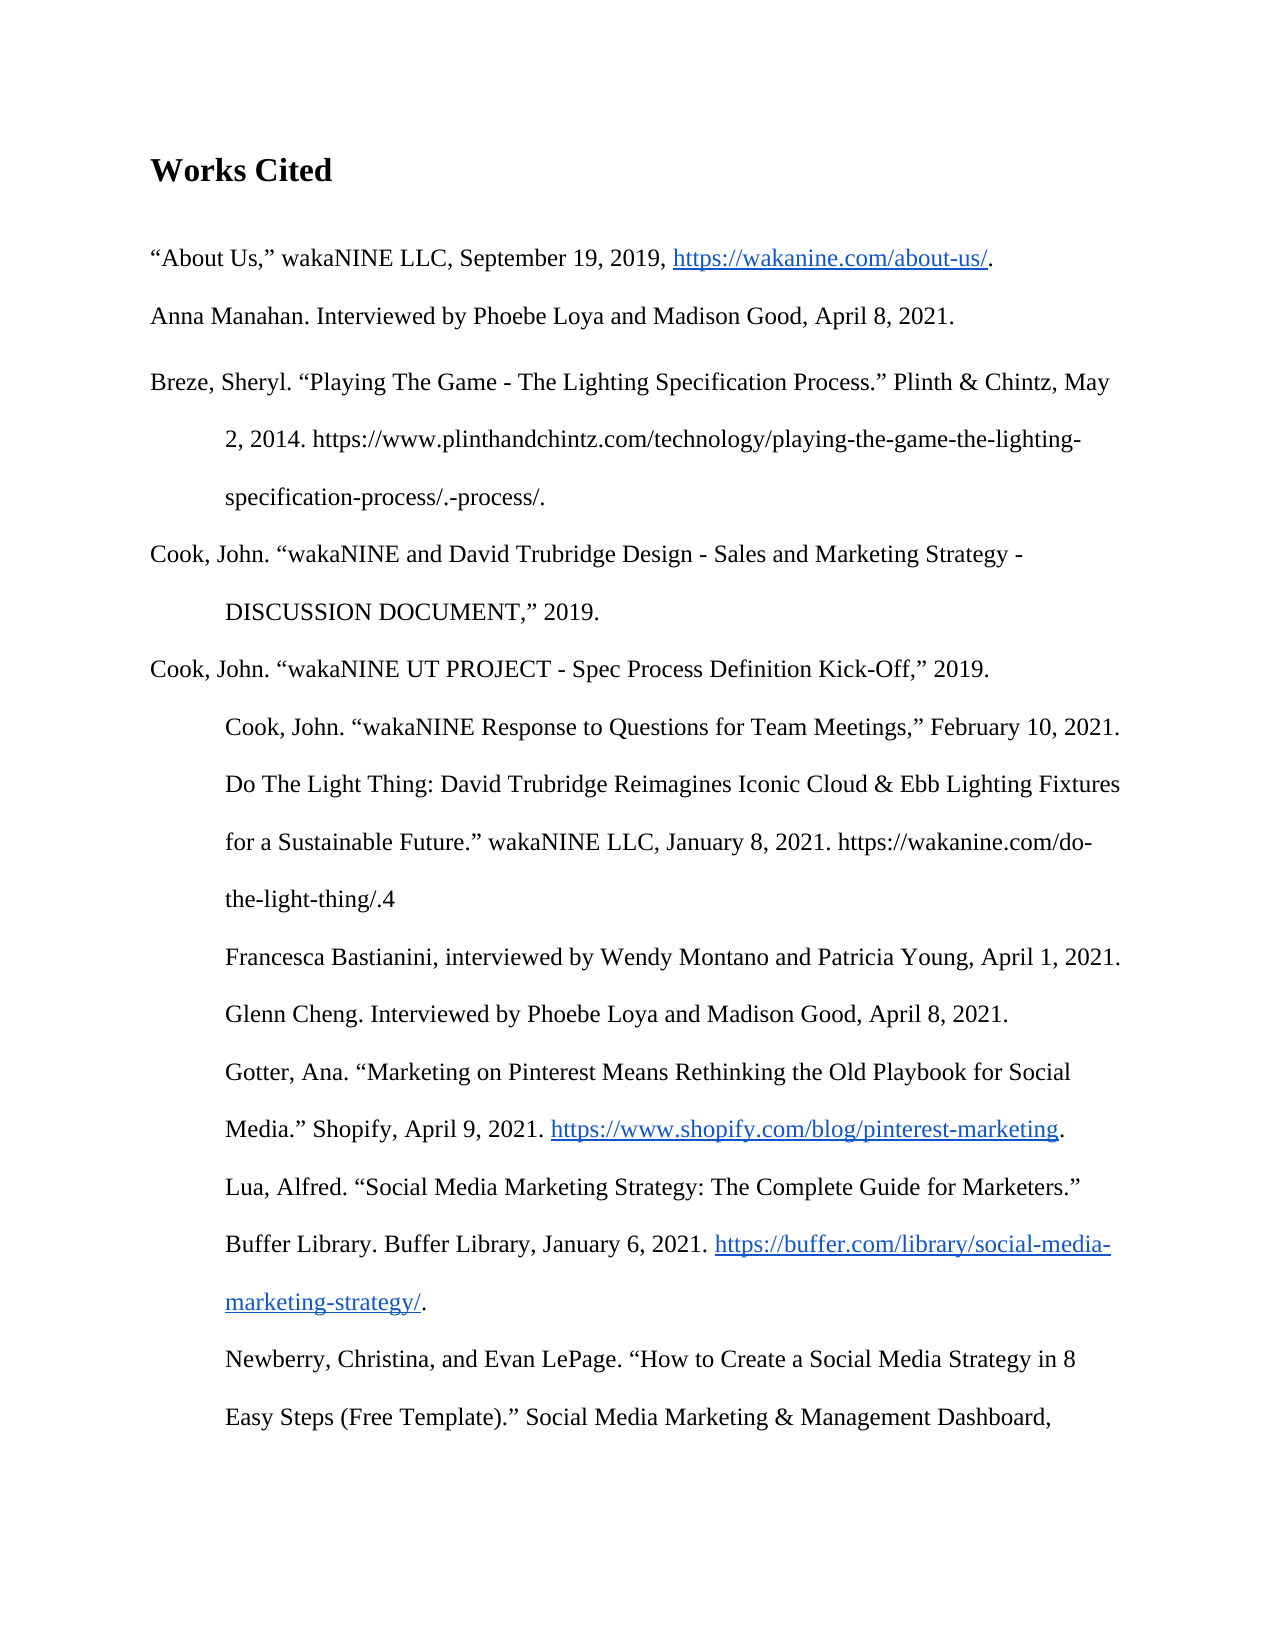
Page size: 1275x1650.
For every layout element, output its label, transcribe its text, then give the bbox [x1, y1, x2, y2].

subtitle Works Cited [150, 150, 1125, 188]
text Glenn Cheng. Interviewed by Phoebe Loya and Madison Good, April 8, 2021. [358, 999, 1125, 1028]
text Anna Manahan. Interviewed by Phoebe Loya and Madison Good, April 8, 2021. [303, 301, 1125, 329]
text “About Us,” wakaNINE LLC, September 19, 2019, https://wakanine.com/about-us/. [150, 243, 1125, 272]
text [225, 1344, 1125, 1431]
text Cook, John. “wakaNINE Response to Questions for Team Meetings,” February 10, 2021. [225, 712, 1125, 741]
text Cook, John. “wakaNINE and David Trubridge Design - Sales and Marketing Strategy - DISCUSSION DOCUMENT,” 2019. [150, 539, 1125, 626]
text Lua, Alfred. “Social Media Marketing Strategy: The Complete Guide for Marketers.” Buffer Library. Buffer Library, January 6, 2021. https://buffer.com/library/social-media-marketing-strategy/. [225, 1172, 1125, 1316]
text Francesca Bastianini, interviewed by Wendy Montano and Patricia Young, April 1, 2021. [225, 942, 1125, 971]
text Breze, Sheryl. “Playing The Game - The Lighting Specification Process.” Plinth & Chintz, May 2, 2014. https://www.plinthandchintz.com/technology/playing-the-game-the-lighting-specification-process/.-process/. [150, 367, 1125, 511]
text Gotter, Ana. “Marketing on Pinterest Means Rethinking the Old Playbook for Social Media.” Shopify, April 9, 2021. https://www.shopify.com/blog/pinterest-marketing. [225, 1057, 1125, 1143]
text Do The Light Thing: David Trubridge Reimagines Iconic Cloud & Ebb Lighting Fixtures for a Sustainable Future.” wakaNINE LLC, January 8, 2021. https://wakanine.com/do-the-light-thing/.4 [225, 769, 1125, 913]
text Cook, John. “wakaNINE UT PROJECT - Spec Process Definition Kick-Off,” 2019. [150, 654, 1125, 683]
